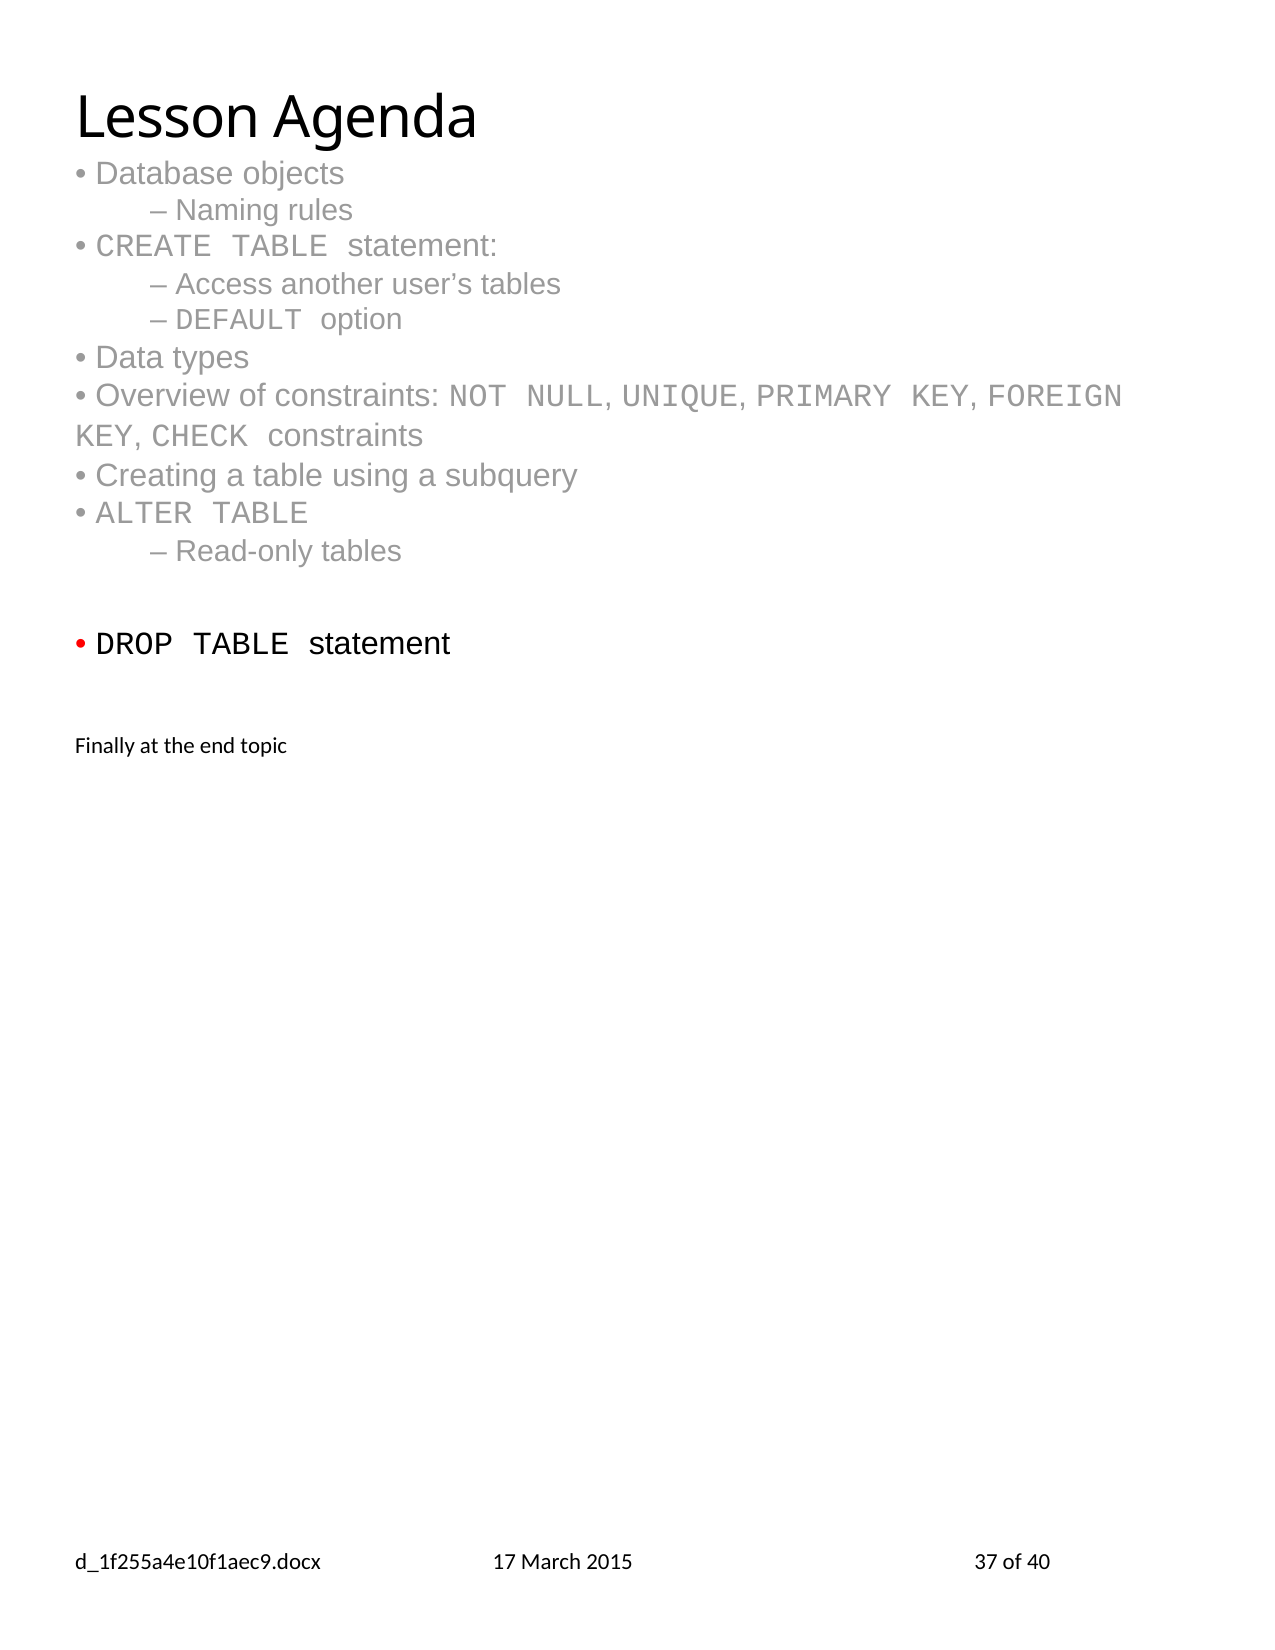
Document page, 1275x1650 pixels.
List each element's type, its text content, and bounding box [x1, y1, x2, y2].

text – Access another user’s tables [75, 266, 1200, 301]
text • ALTER TABLE [75, 493, 1200, 533]
text • Data types [75, 339, 1200, 376]
text • DROP TABLE statement [75, 624, 1200, 664]
text – DEFAULT option [75, 301, 1200, 339]
text – Naming rules [75, 192, 1200, 226]
text – Read-only tables [75, 533, 1200, 568]
title Lesson Agenda [75, 75, 1200, 154]
text • CREATE TABLE statement: [75, 226, 1200, 266]
text • Creating a table using a subquery [75, 456, 1200, 493]
text • Overview of constraints: NOT NULL, UNIQUE, PRIMARY KEY, FOREIGN KEY, CHECK constraints [75, 376, 1200, 456]
text Finally at the end topic [75, 731, 1200, 759]
text • Database objects [75, 154, 1200, 192]
